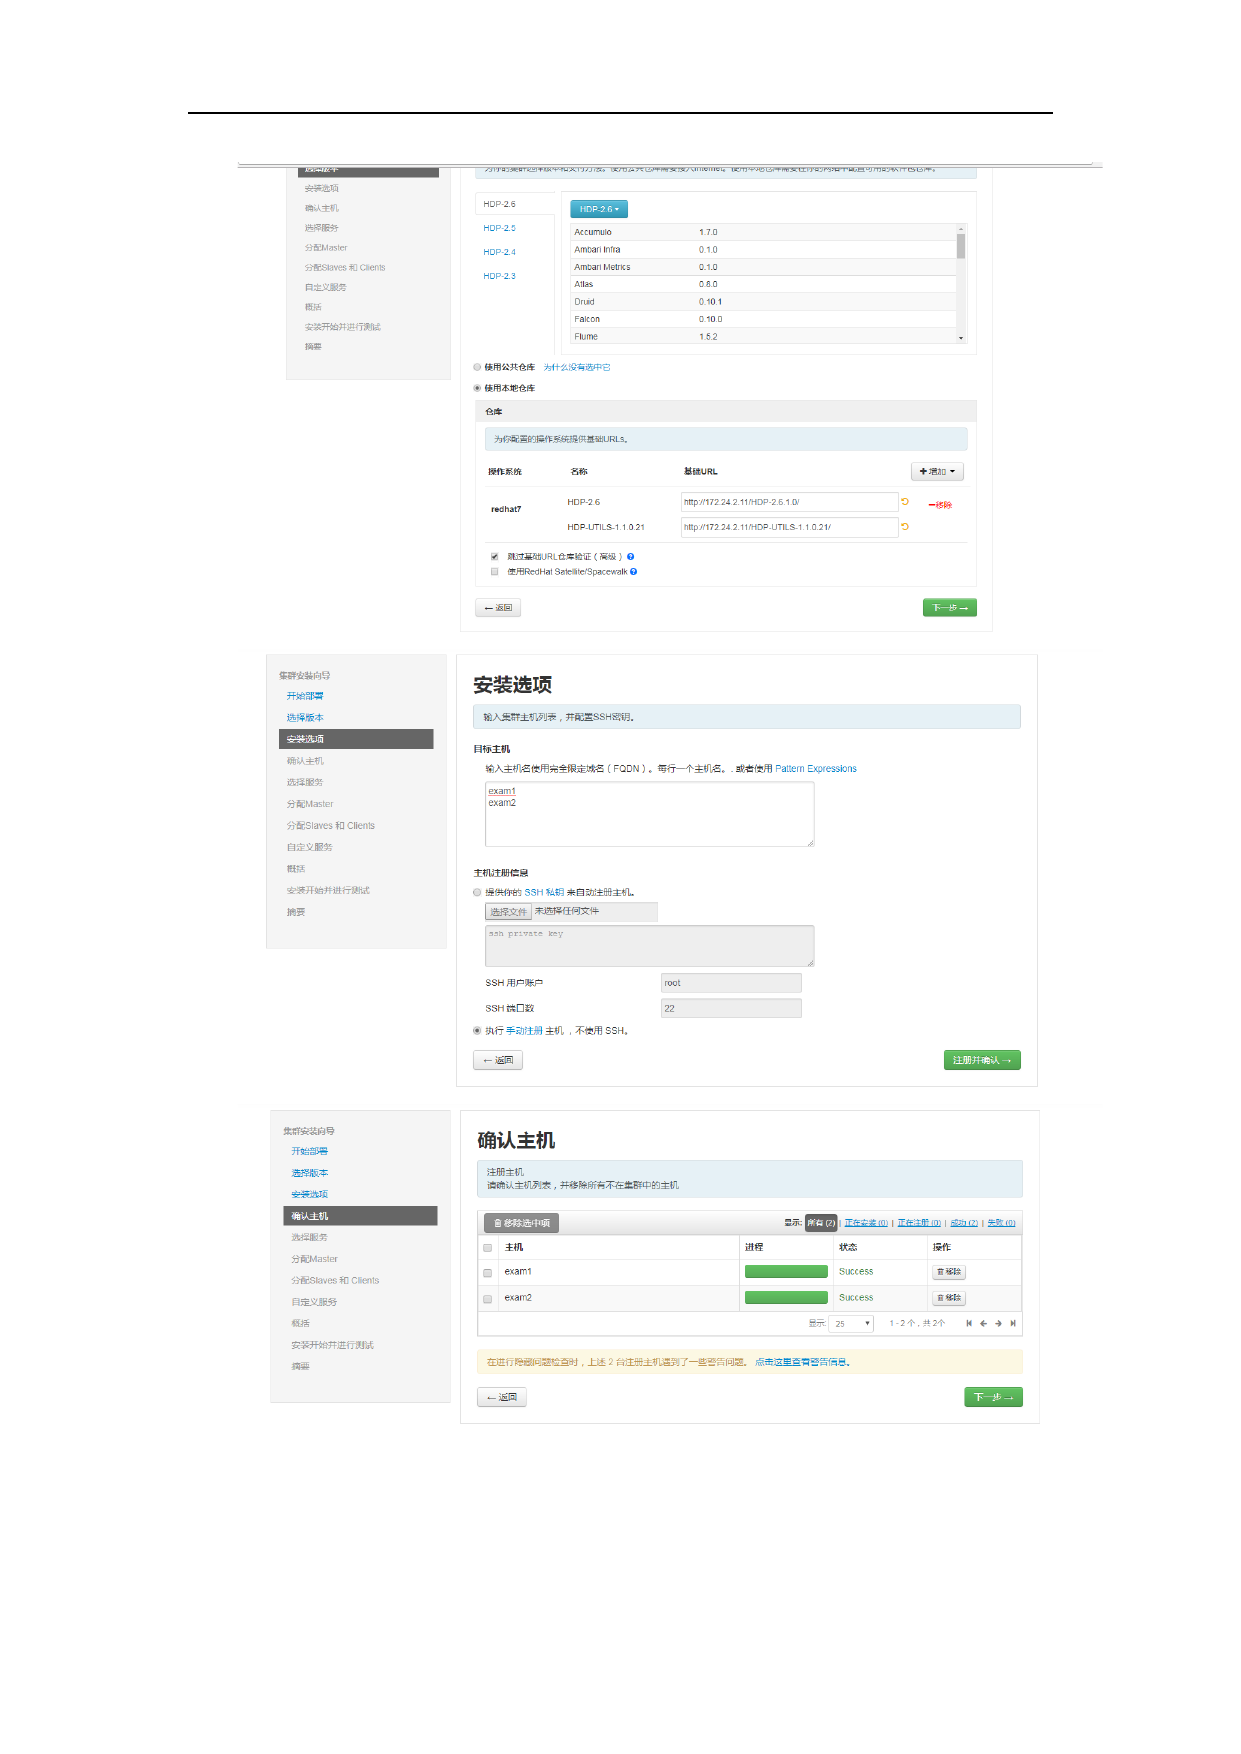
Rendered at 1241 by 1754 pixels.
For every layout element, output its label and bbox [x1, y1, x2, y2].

picture [237, 162, 1103, 642]
picture [237, 1104, 1103, 1443]
picture [237, 649, 1103, 1097]
